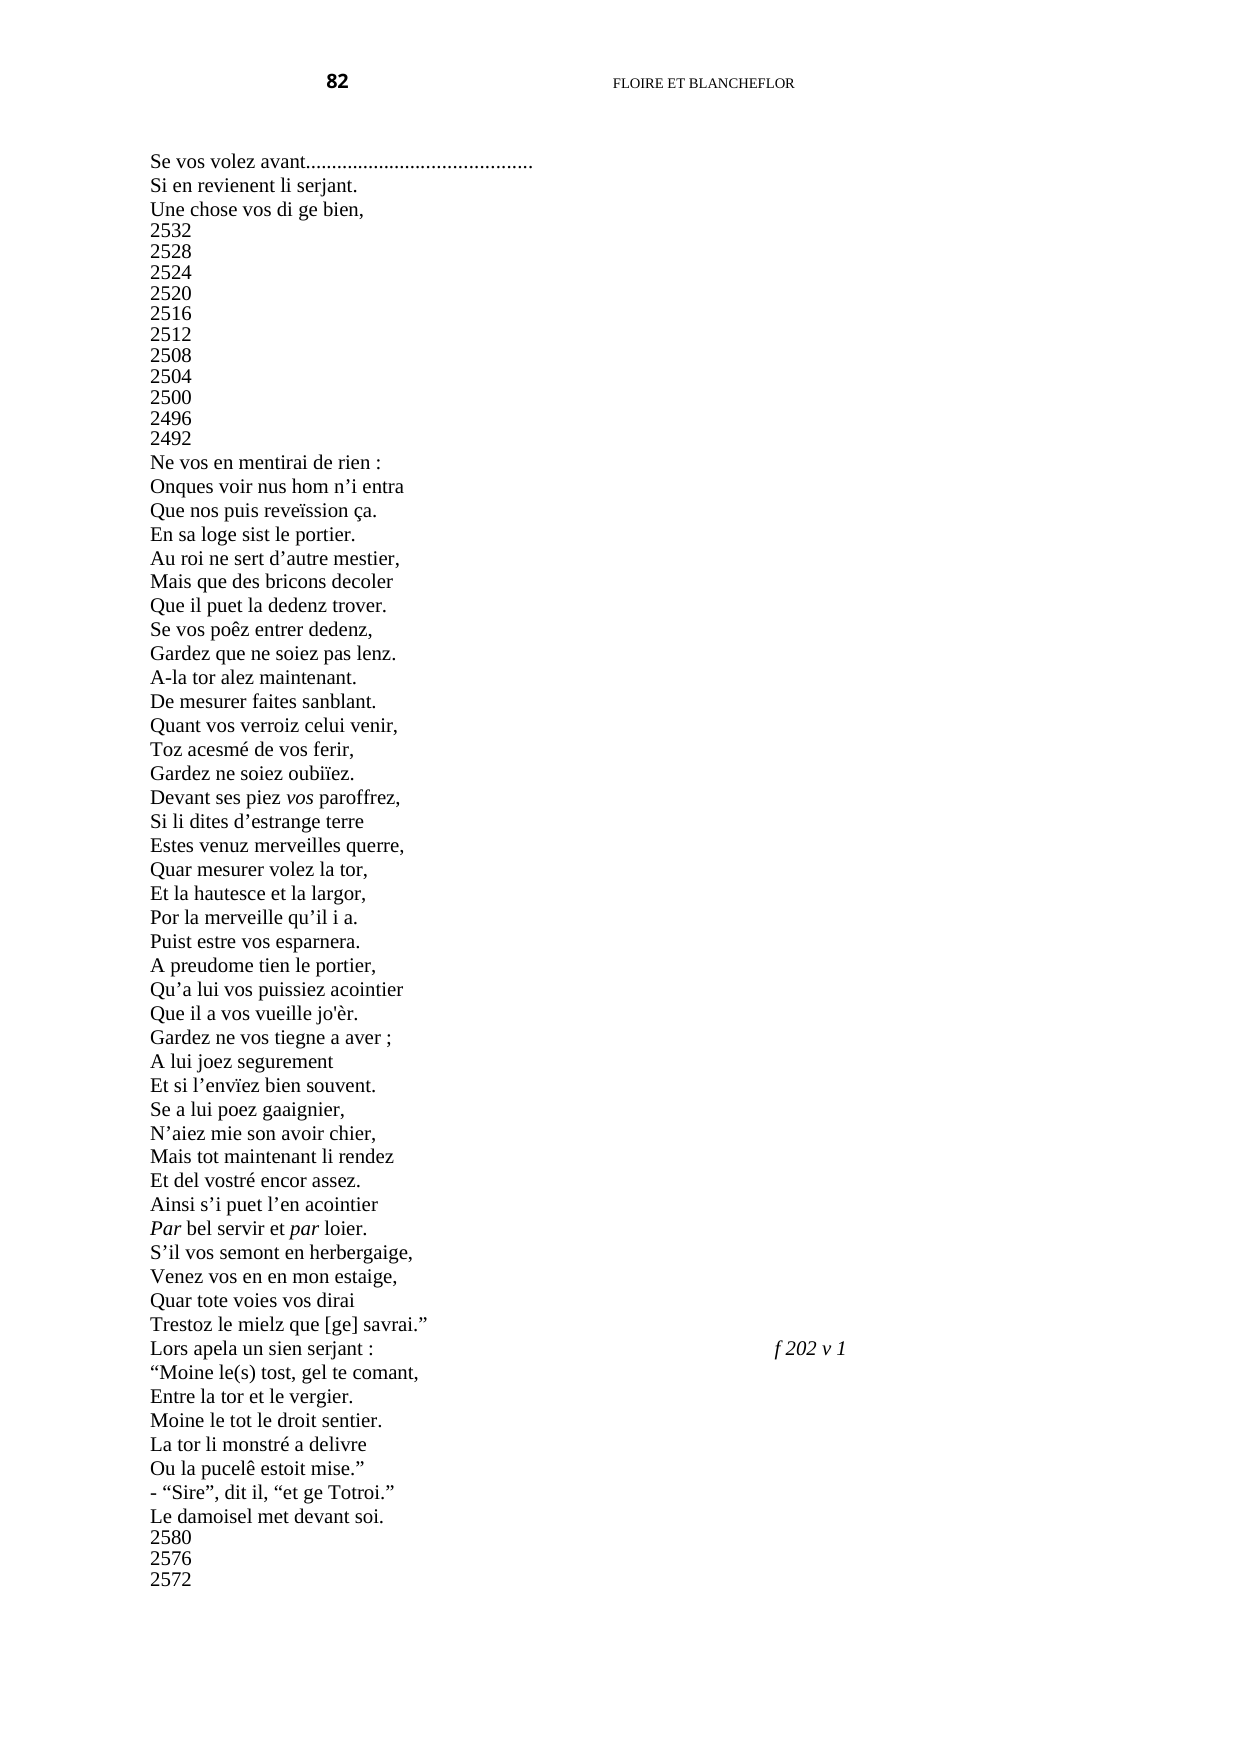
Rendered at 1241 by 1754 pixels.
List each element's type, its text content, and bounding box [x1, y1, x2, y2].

text Onques voir nus hom n’i entra Que nos puis reveïssion ça. [150, 474, 1090, 522]
text S’il vos semont en herbergaige, [150, 1241, 1090, 1264]
text 2532 [150, 221, 1090, 242]
text Une chose vos di ge bien, [150, 197, 1090, 221]
text 2504 [150, 367, 1090, 387]
text La tor li monstré a delivre Ou la pucelê estoit mise.” [150, 1432, 1090, 1480]
text Moine le tot le droit sentier. [150, 1408, 1090, 1432]
text A-la tor alez maintenant. [150, 666, 1090, 689]
text 2524 [150, 262, 1090, 283]
text Au roi ne sert d’autre mestier, [150, 546, 1090, 570]
text 2500 [150, 387, 1090, 408]
text Quar mesurer volez la tor, [150, 857, 1090, 881]
text Qu’a lui vos puissiez acointier Que il a vos vueille jo'èr. [150, 977, 1090, 1025]
text 2496 [150, 408, 1090, 429]
text Por la merveille qu’il i a. [150, 905, 1090, 929]
text Entre la tor et le vergier. [150, 1384, 1090, 1408]
text 2528 [150, 242, 1090, 262]
text Venez vos en en mon estaige, [150, 1264, 1090, 1288]
text Gardez ne soiez oubiïez. [150, 761, 1090, 785]
text 2576 [150, 1549, 1090, 1570]
text A preudome tien le portier, [150, 953, 1090, 977]
text Quant vos verroiz celui venir, [150, 713, 1090, 737]
text Se vos volez avant [150, 149, 1090, 173]
text “Moine le(s) tost, gel te comant, [150, 1360, 1090, 1384]
text 2508 [150, 346, 1090, 367]
text Puist estre vos esparnera. [150, 929, 1090, 953]
text 2580 [150, 1528, 1090, 1549]
text N’aiez mie son avoir chier, [150, 1121, 1090, 1145]
text 2520 [150, 283, 1090, 304]
text Si li dites d’estrange terre Estes venuz merveilles querre, [150, 809, 1090, 857]
text Toz acesmé de vos ferir, [150, 737, 1090, 761]
text Gardez ne vos tiegne a aver ; [150, 1025, 1090, 1049]
text Gardez que ne soiez pas lenz. [150, 642, 1090, 666]
text De mesurer faites sanblant. [150, 689, 1090, 713]
text Le damoisel met devant soi. [150, 1504, 1090, 1528]
text Et la hautesce et la largor, [150, 881, 1090, 905]
text Si en revienent li serjant. [150, 173, 1090, 197]
text 2512 [150, 325, 1090, 346]
text Ainsi s’i puet l’en acointier Par bel servir et par loier. [150, 1193, 1090, 1241]
text Lors apela un sien serjant : f 202 v 1 [150, 1336, 1090, 1360]
text Mais que des bricons decoler Que il puet la dedenz trover. [150, 570, 1090, 618]
text A lui joez segurement Et si l’envïez bien souvent. [150, 1049, 1090, 1097]
text Devant ses piez vos paroffrez, [150, 785, 1090, 809]
text 2516 [150, 304, 1090, 325]
text - “Sire”, dit il, “et ge Totroi.” [150, 1480, 1090, 1504]
text En sa loge sist le portier. [150, 522, 1090, 546]
text 2492 [150, 429, 1090, 450]
text 2572 [150, 1570, 1090, 1591]
text Se vos poêz entrer dedenz, [150, 618, 1090, 642]
text Mais tot maintenant li rendez Et del vostré encor assez. [150, 1145, 1090, 1193]
text Ne vos en mentirai de rien : [150, 450, 1090, 474]
text Se a lui poez gaaignier, [150, 1097, 1090, 1121]
text Quar tote voies vos dirai Trestoz le mielz que [ge] savrai.” [150, 1288, 1090, 1336]
